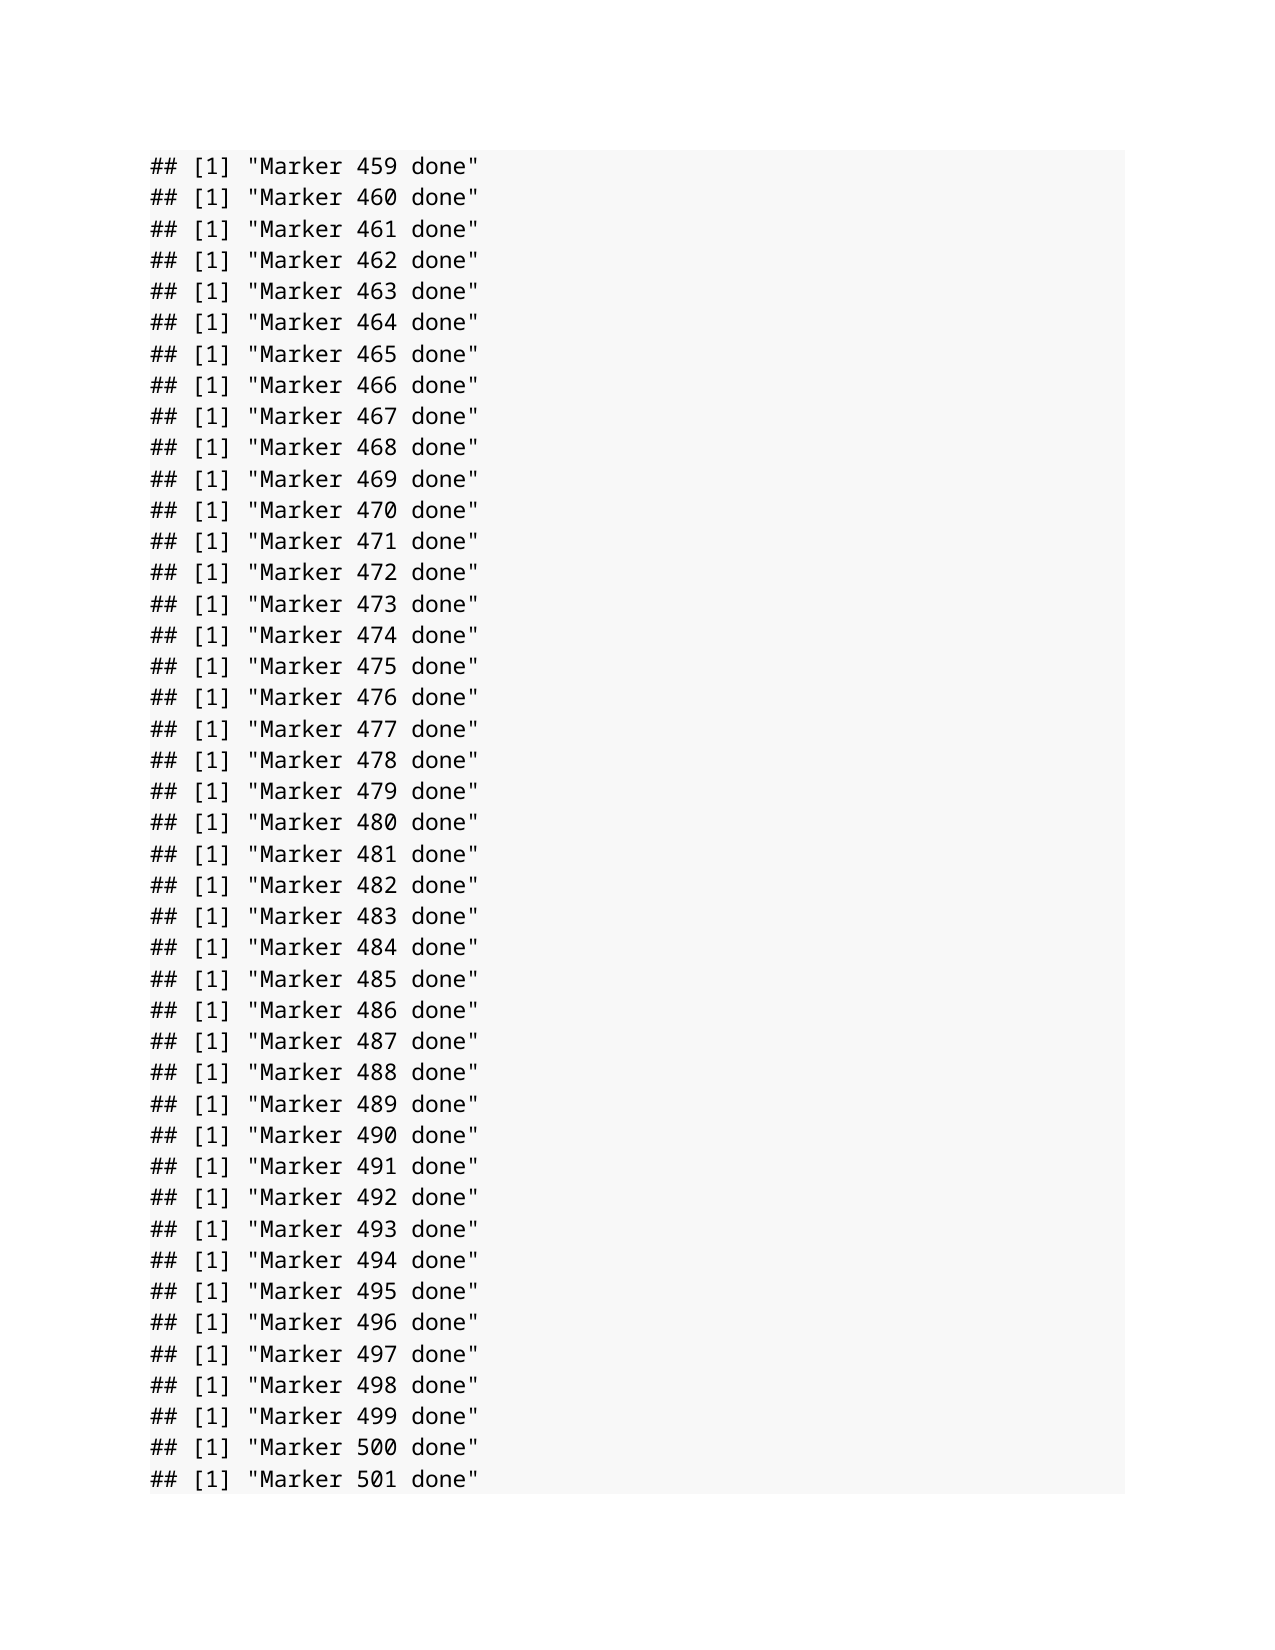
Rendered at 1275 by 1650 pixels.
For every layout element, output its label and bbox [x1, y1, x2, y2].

text [150, 150, 1125, 1494]
